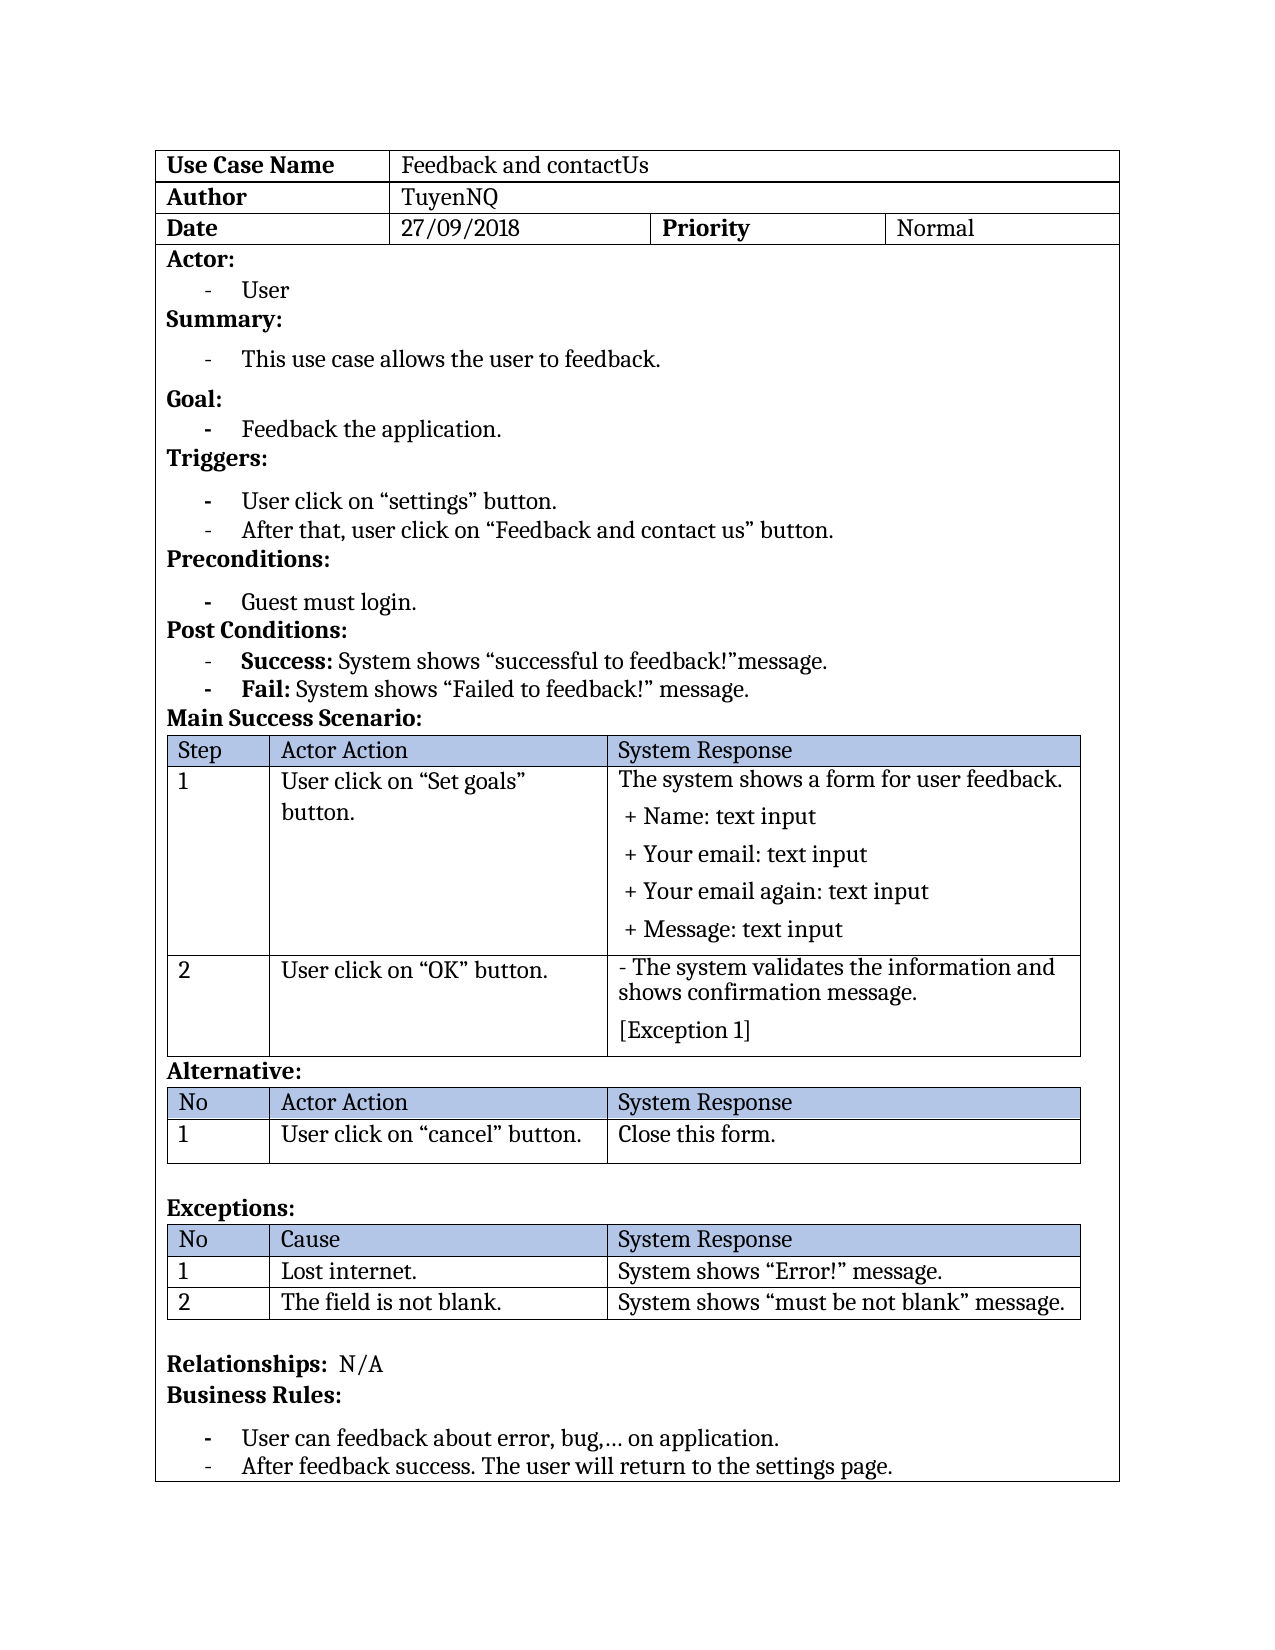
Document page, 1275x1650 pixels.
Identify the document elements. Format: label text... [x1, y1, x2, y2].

table_cell Normal [886, 214, 1119, 244]
table_cell TuyenNQ [390, 183, 1119, 213]
table_cell Author [156, 183, 389, 213]
table_cell Date [156, 214, 389, 244]
table_cell Use Case Name [156, 151, 389, 181]
table_cell 27/09/2018 [390, 214, 650, 244]
table_cell Feedback and contactUs [390, 151, 1119, 181]
table_cell Priority [651, 214, 885, 244]
